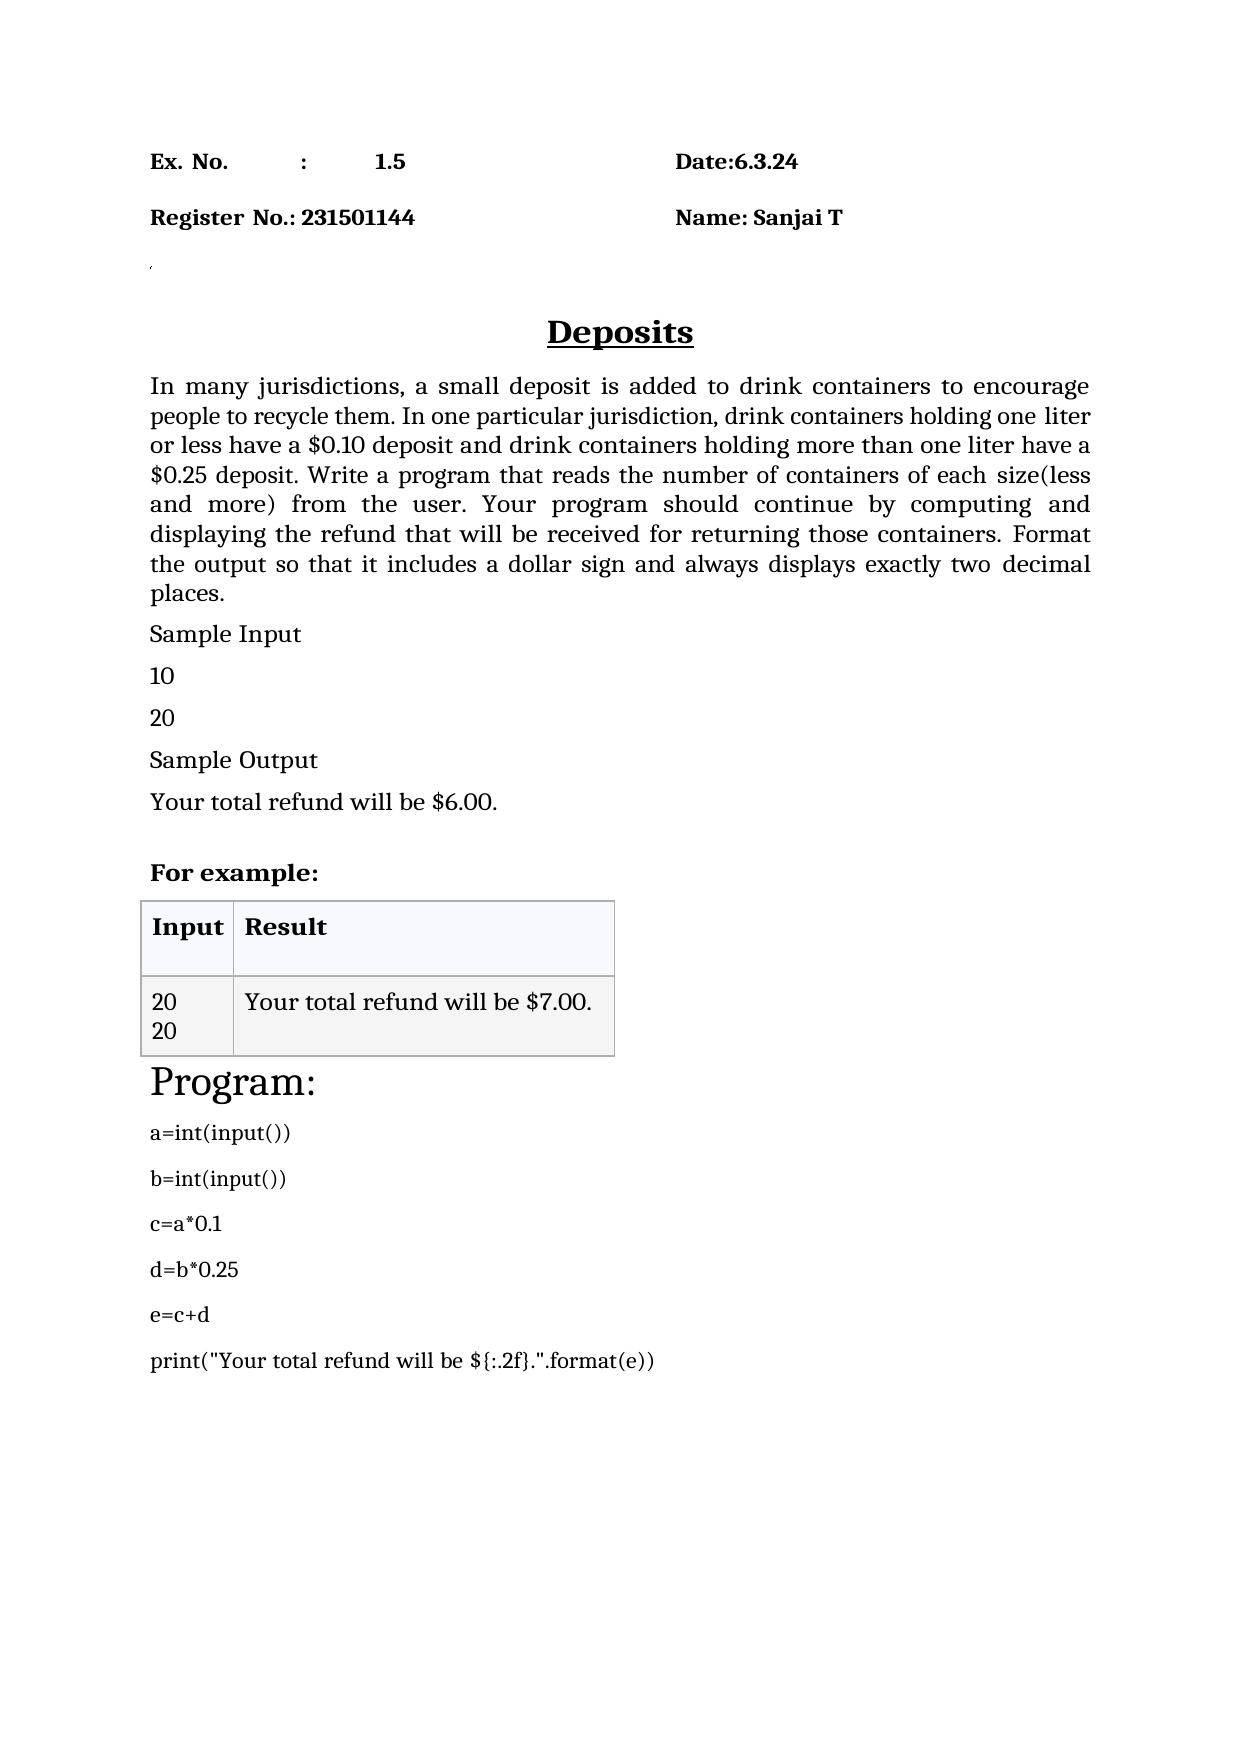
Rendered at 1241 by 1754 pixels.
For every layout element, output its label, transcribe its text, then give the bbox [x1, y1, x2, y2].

table_header Result [234, 902, 614, 975]
subtitle Deposits [151, 314, 1089, 352]
text In many jurisdictions, a small deposit is added to drink containers to encourage people to recycle them. In one particular jurisdiction, drink containers holding one liter or less have a $0.10 deposit and drink containers holding more than one liter have a $0.25 deposit. Write a program that reads the number of containers of each size(less and more) from the user. Your program should continue by computing and displaying the refund that will be received for returning those containers. Format the output so that it includes a dollar sign and always displays exactly two decimal places. [150, 372, 1091, 608]
text For example: [150, 859, 1211, 888]
text Sample Output [150, 746, 1211, 774]
text 20 [150, 704, 1211, 732]
table_header Input [142, 902, 233, 975]
text Your total refund will be $6.00. [150, 788, 1211, 816]
table_cell 20 20 [142, 977, 233, 1055]
text a=int(input()) b=int(input()) c=a*0.1 d=b*0.25 e=c+d [150, 1120, 295, 1328]
text Ex. No. : 1.5 Date:6.3.24 [150, 149, 1211, 175]
text Sample Input 10 [150, 620, 316, 691]
text print("Your total refund will be ${:.2f}.".format(e)) [150, 1347, 1211, 1374]
text Register No.: 231501144 Name: Sanjai T [150, 204, 1211, 231]
subtitle Program: [150, 1058, 1211, 1106]
table_cell Your total refund will be $7.00. [234, 977, 614, 1055]
